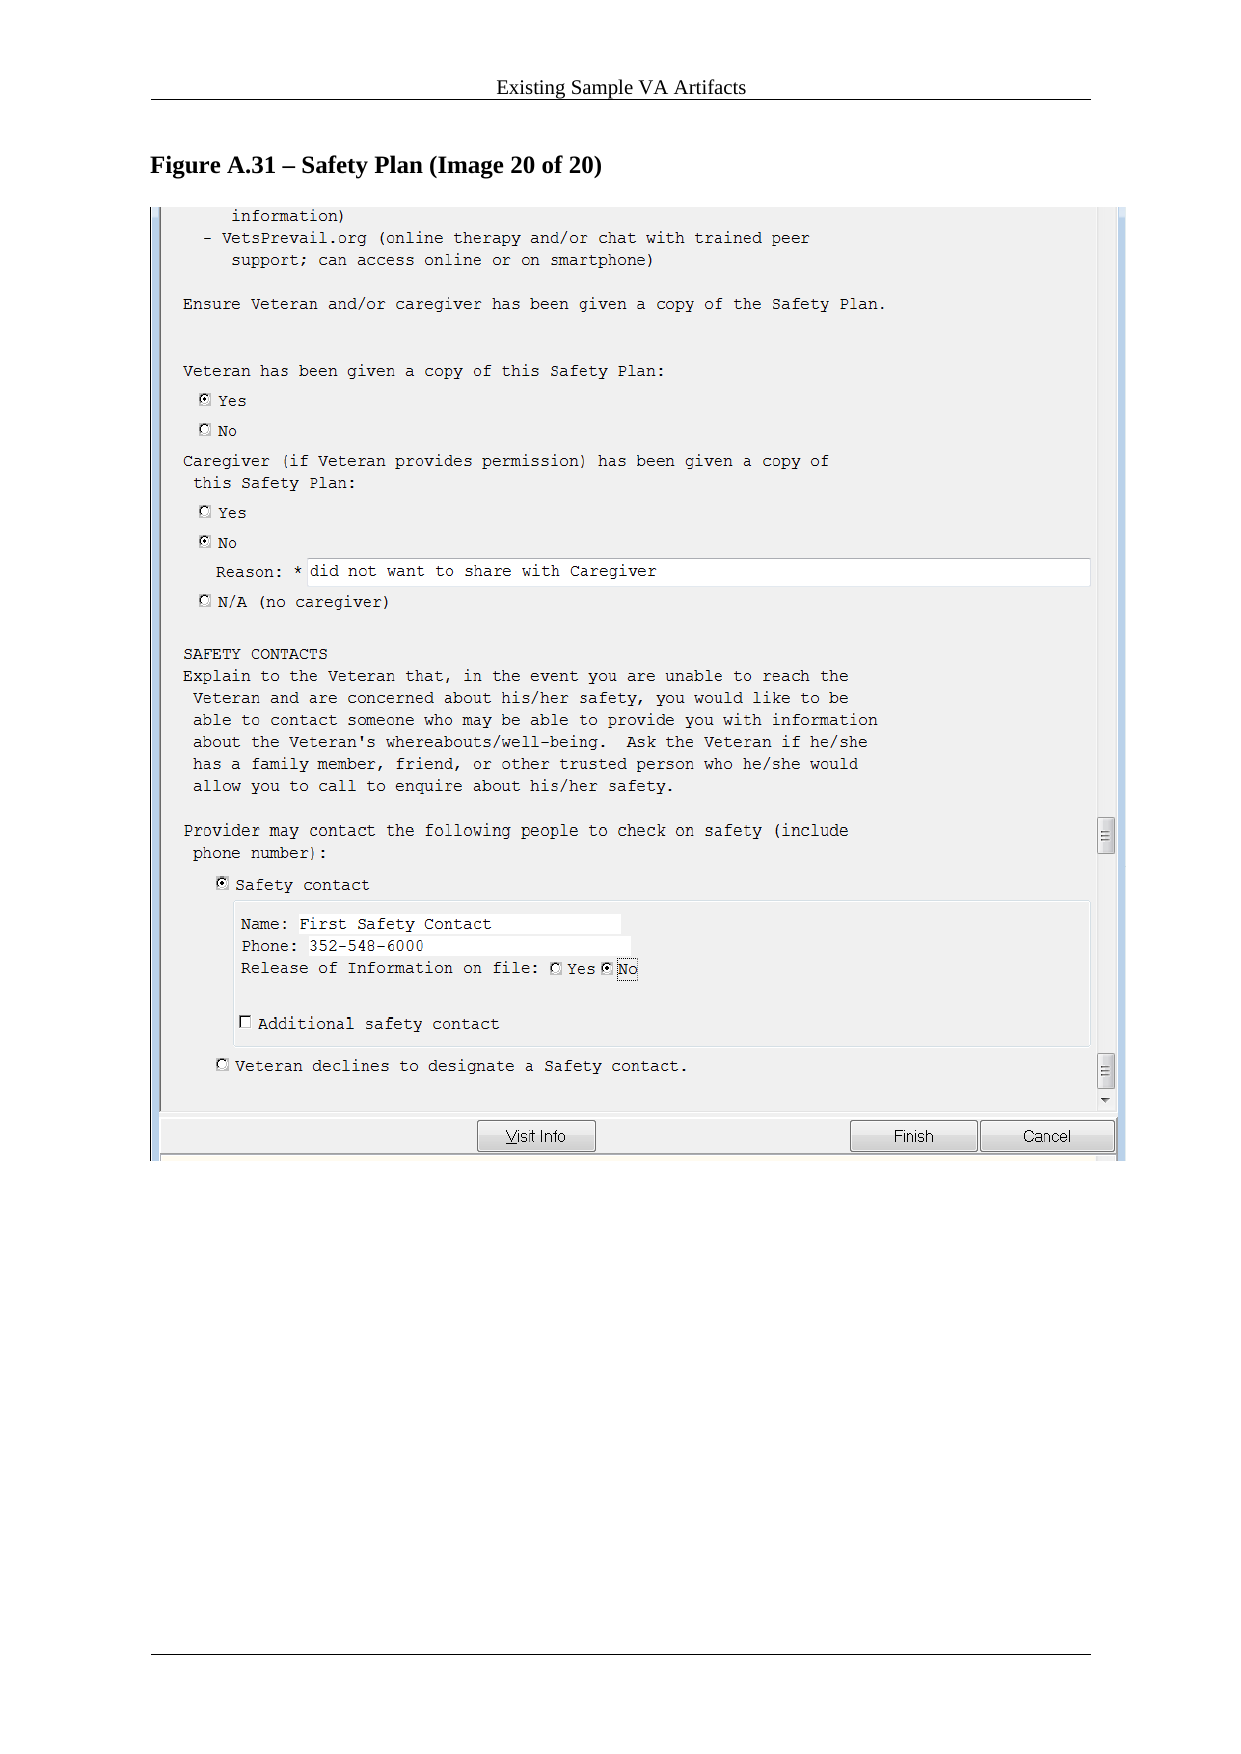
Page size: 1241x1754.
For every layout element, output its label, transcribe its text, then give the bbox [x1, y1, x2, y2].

picture [150, 207, 1125, 1161]
text Figure A.31 – Safety Plan (Image 20 of 20) [150, 150, 1090, 179]
